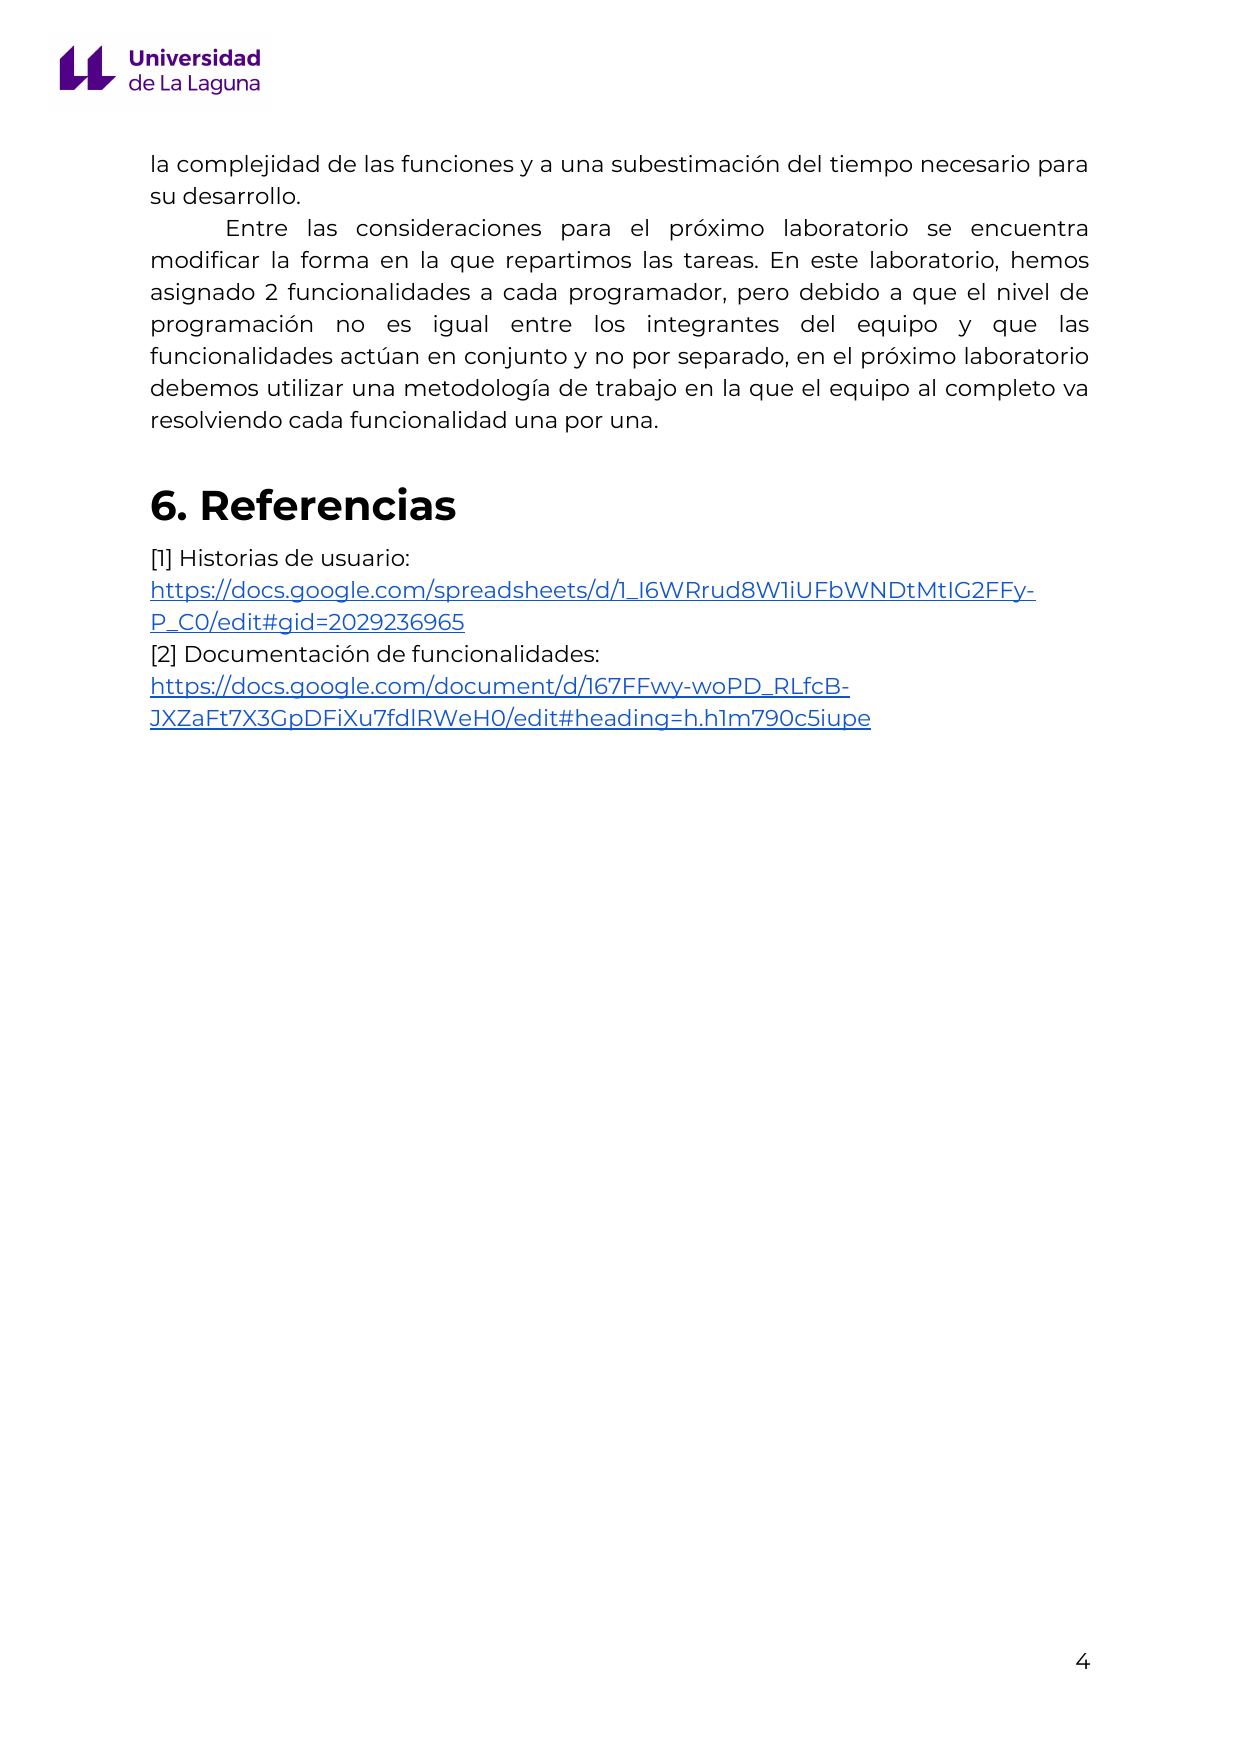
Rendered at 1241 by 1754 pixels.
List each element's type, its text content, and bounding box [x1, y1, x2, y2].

text https://docs.google.com/document/d/167FFwy-woPD_RLfcB-JXZaFt7X3GpDFiXu7fdlRWeH0/edit#heading=h.h1m790c5iupe [150, 672, 1090, 732]
picture [46, 32, 274, 113]
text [150, 150, 1090, 210]
subtitle 6. Referencias [150, 480, 1090, 531]
text [2] Documentación de funcionalidades: [150, 640, 1090, 668]
text Entre las consideraciones para el próximo laboratorio se encuentra modificar la forma en la que repartimos las tareas. En este laboratorio, hemos asignado 2 funcionalidades a cada programador, pero debido a que el nivel de programación no es igual entre los integrantes del equipo y que las funcionalidades actúan en conjunto y no por separado, en el próximo laboratorio debemos utilizar una metodología de trabajo en la que el equipo al completo va resolviendo cada funcionalidad una por una. [150, 214, 1090, 434]
text [1] Historias de usuario: https://docs.google.com/spreadsheets/d/1_I6WRrud8W1iUFbWNDtMtIG2FFy-P_C0/edit#gid=2029236965 [150, 544, 1090, 636]
